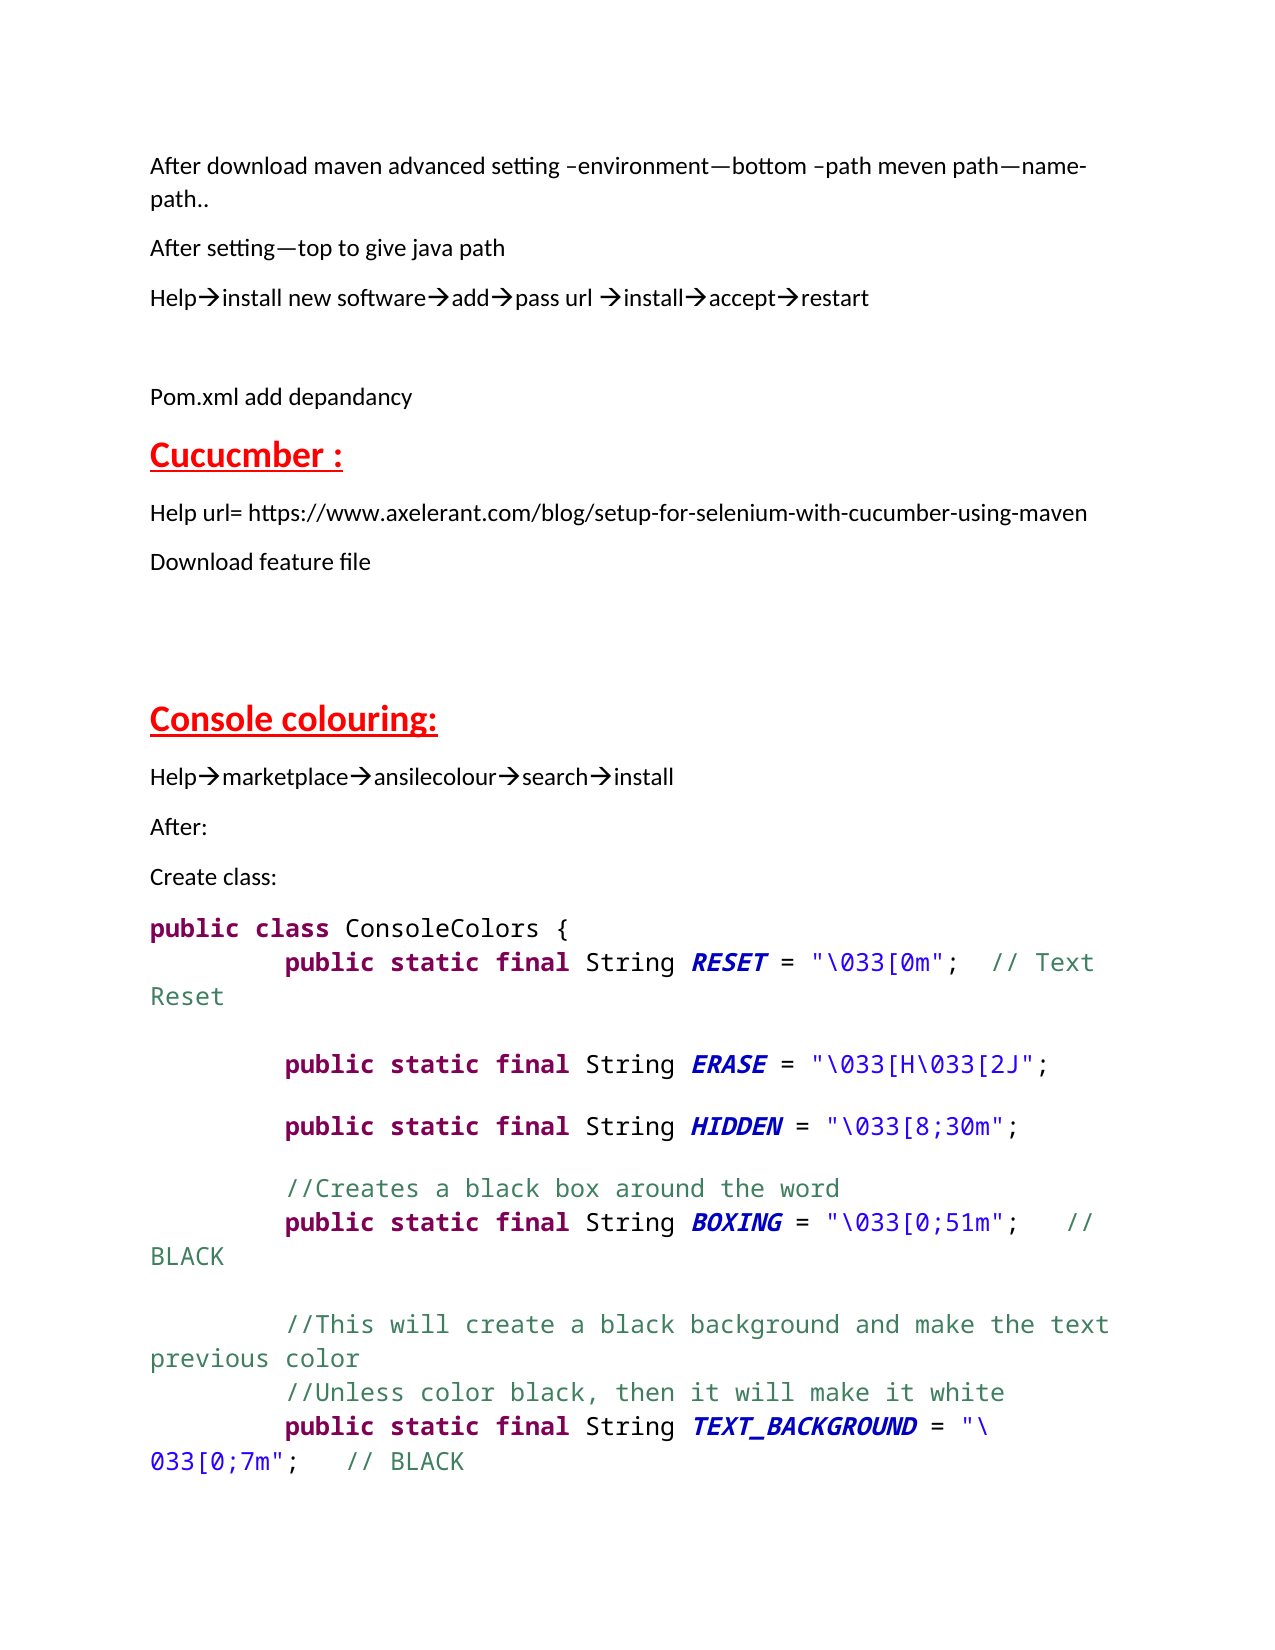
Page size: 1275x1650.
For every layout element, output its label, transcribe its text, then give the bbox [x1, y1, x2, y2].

text public class ConsoleColors { [150, 910, 1125, 944]
text public static final String ERASE = "\033[H\033[2J"; [150, 1046, 1125, 1081]
text Pom.xml add depandancy [150, 381, 1125, 412]
text Download feature file [150, 547, 1125, 577]
text public static final String RESET = "\033[0m"; // Text Reset [150, 944, 1125, 1012]
text After setting—top to give java path [150, 232, 1125, 263]
text public static final String BOXING = "\033[0;51m"; // BLACK [150, 1205, 1125, 1273]
text After download maven advanced setting –environment—bottom –path meven path—name-path.. [150, 150, 1125, 213]
text public static final String TEXT_BACKGROUND = "\033[0;7m"; // BLACK [150, 1409, 1125, 1477]
text Cucucmber : [150, 431, 1125, 477]
text //Unless color black, then it will make it white [150, 1375, 1125, 1409]
text //This will create a black background and make the text previous color [150, 1307, 1125, 1375]
text After: [150, 811, 1125, 842]
text //Creates a black box around the word [150, 1171, 1125, 1205]
text Help url= https://www.axelerant.com/blog/setup-for-selenium-with-cucumber-using-maven [150, 497, 1125, 527]
text Helpmarketplaceansilecoloursearchinstall [150, 761, 1125, 792]
text Helpinstall new softwareaddpass url installacceptrestart [150, 282, 1125, 313]
text Console colouring: [150, 695, 1125, 741]
text public static final String HIDDEN = "\033[8;30m"; [150, 1108, 1125, 1143]
text Create class: [150, 861, 1125, 891]
